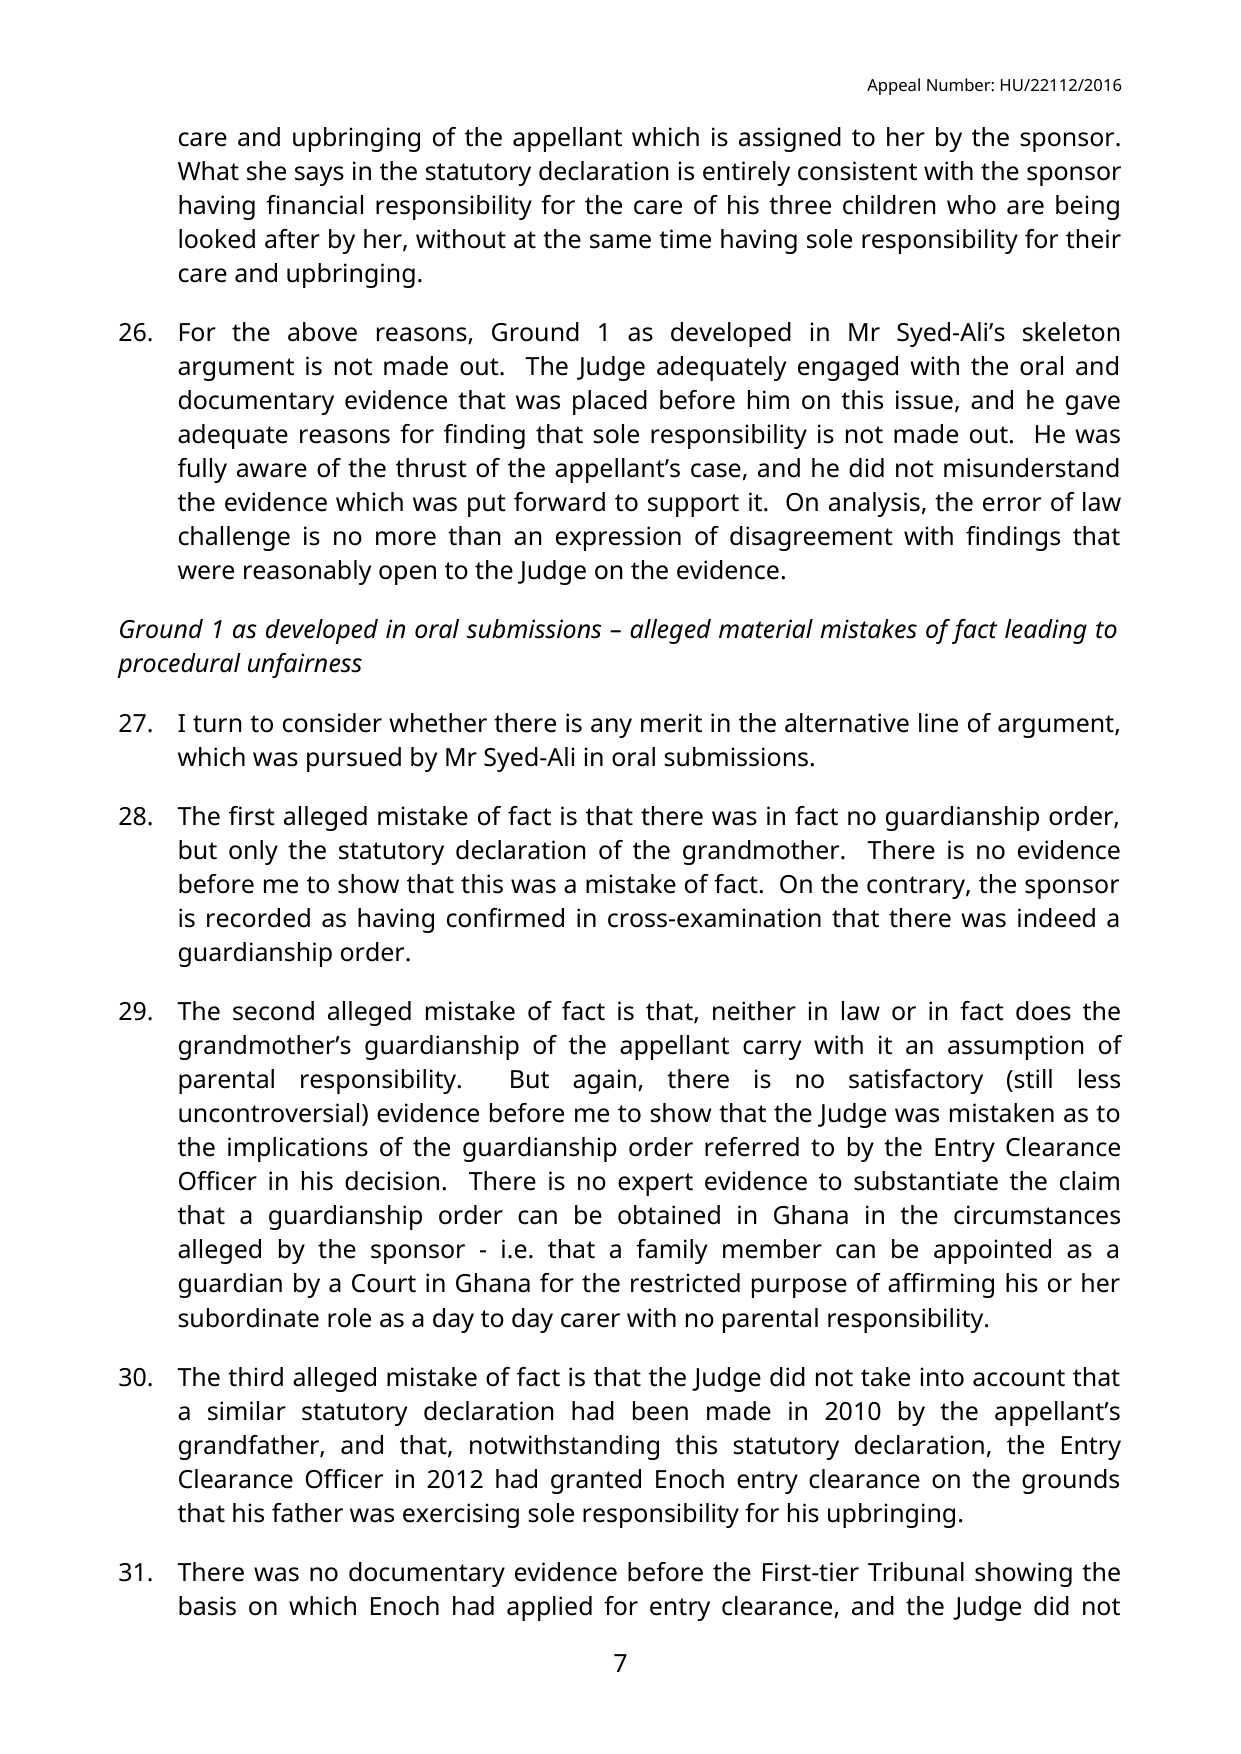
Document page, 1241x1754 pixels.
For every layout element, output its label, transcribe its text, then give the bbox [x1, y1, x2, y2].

list The third alleged mistake of fact is that the Judge did not take into account that a similar statutory declaration had been made in 2010 by the appellant’s grandfather, and that, notwithstanding this statutory declaration, the Entry Clearance Officer in 2012 had granted Enoch entry clearance on the grounds that his father was exercising sole responsibility for his upbringing. [118, 1359, 1122, 1529]
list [118, 119, 1122, 289]
list The second alleged mistake of fact is that, neither in law or in fact does the grandmother’s guardianship of the appellant carry with it an assumption of parental responsibility. But again, there is no satisfactory (still less uncontroversial) evidence before me to show that the Judge was mistaken as to the implications of the guardianship order referred to by the Entry Clearance Officer in his decision. There is no expert evidence to substantiate the claim that a guardianship order can be obtained in Ghana in the circumstances alleged by the sponsor - i.e. that a family member can be appointed as a guardian by a Court in Ghana for the restricted purpose of affirming his or her subordinate role as a day to day carer with no parental responsibility. [118, 994, 1122, 1334]
list The first alleged mistake of fact is that there was in fact no guardianship order, but only the statutory declaration of the grandmother. There is no evidence before me to show that this was a mistake of fact. On the contrary, the sponsor is recorded as having confirmed in cross-examination that there was indeed a guardianship order. [118, 798, 1122, 969]
text Ground 1 as developed in oral submissions – alleged material mistakes of fact leading to procedural unfairness [118, 612, 1122, 680]
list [118, 1554, 1122, 1623]
list I turn to consider whether there is any merit in the alternative line of argument, which was pursued by Mr Syed-Ali in oral submissions. [118, 705, 1122, 773]
list For the above reasons, Ground 1 as developed in Mr Syed-Ali’s skeleton argument is not made out. The Judge adequately engaged with the oral and documentary evidence that was placed before him on this issue, and he gave adequate reasons for finding that sole responsibility is not made out. He was fully aware of the thrust of the appellant’s case, and he did not misunderstand the evidence which was put forward to support it. On analysis, the error of law challenge is no more than an expression of disagreement with findings that were reasonably open to the Judge on the evidence. [118, 314, 1122, 587]
